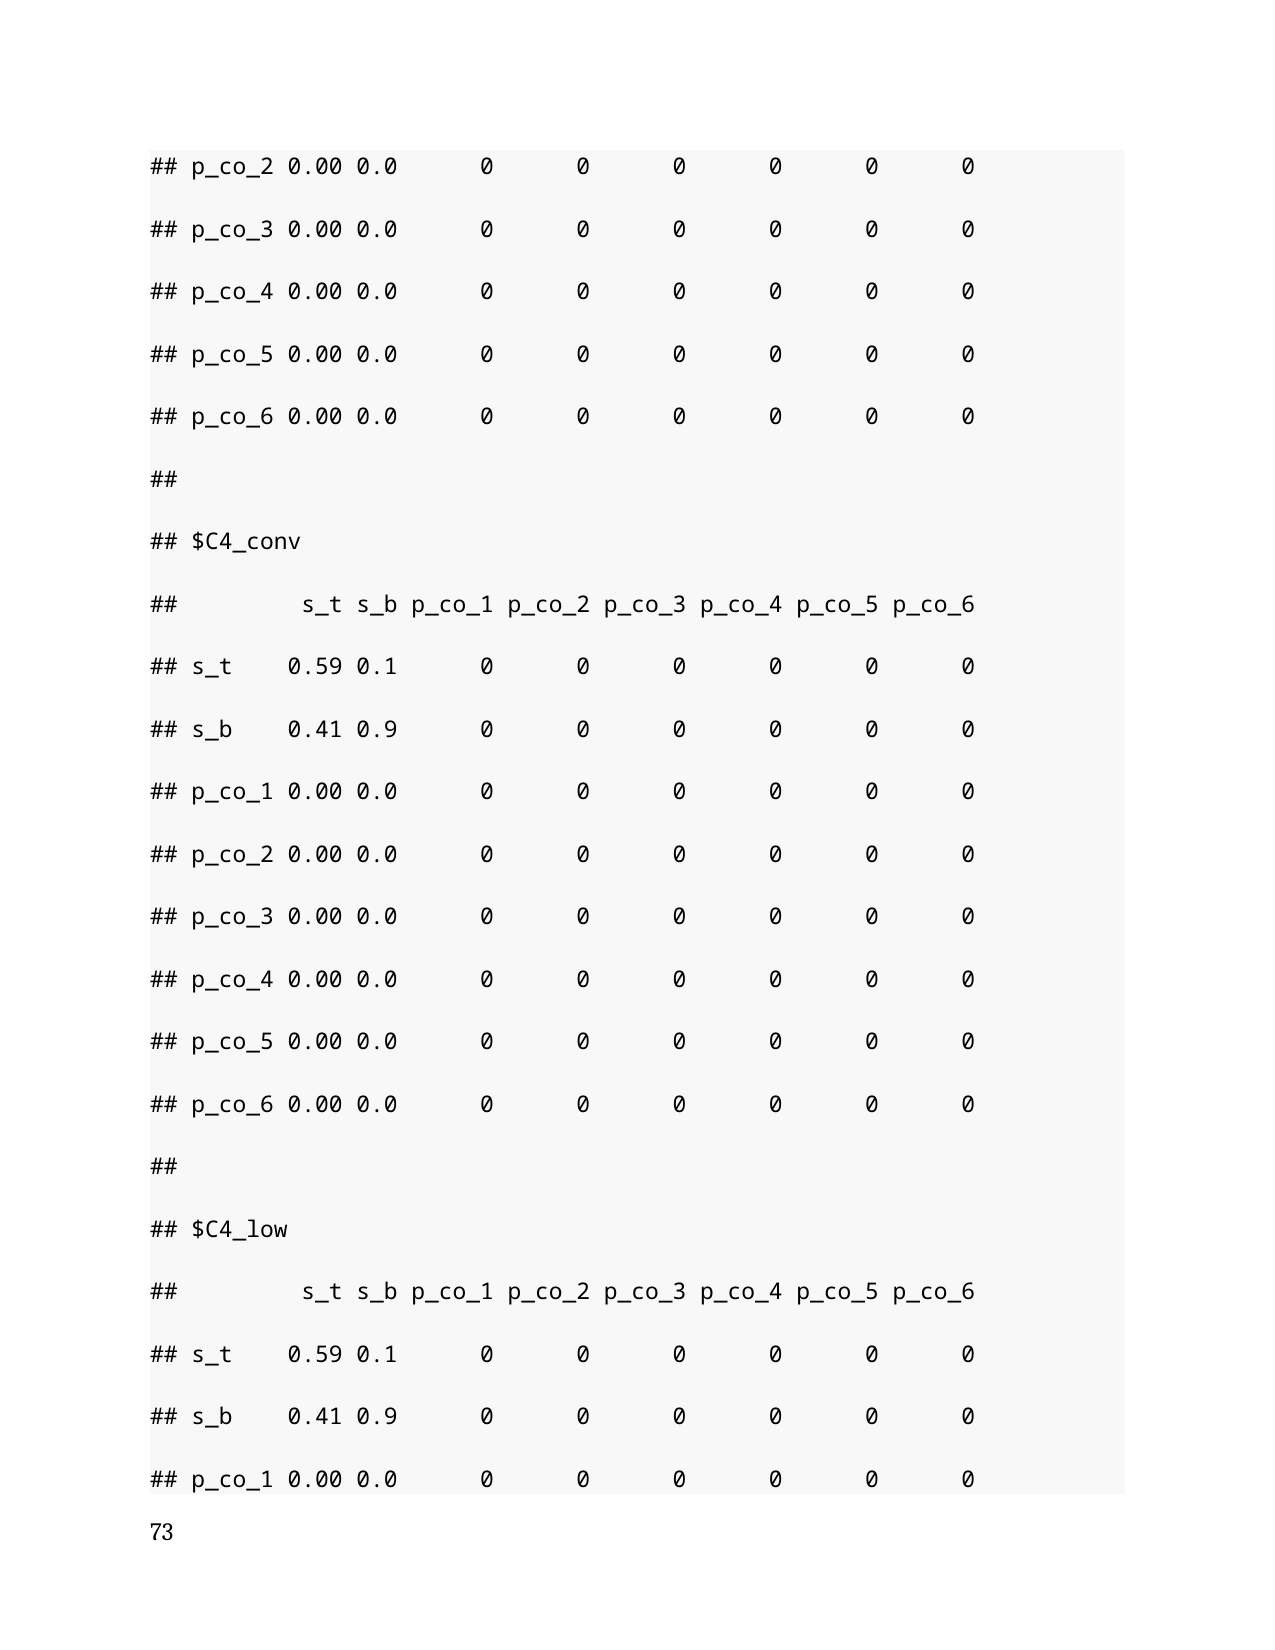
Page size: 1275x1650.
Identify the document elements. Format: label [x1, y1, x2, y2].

text [150, 150, 1125, 1494]
